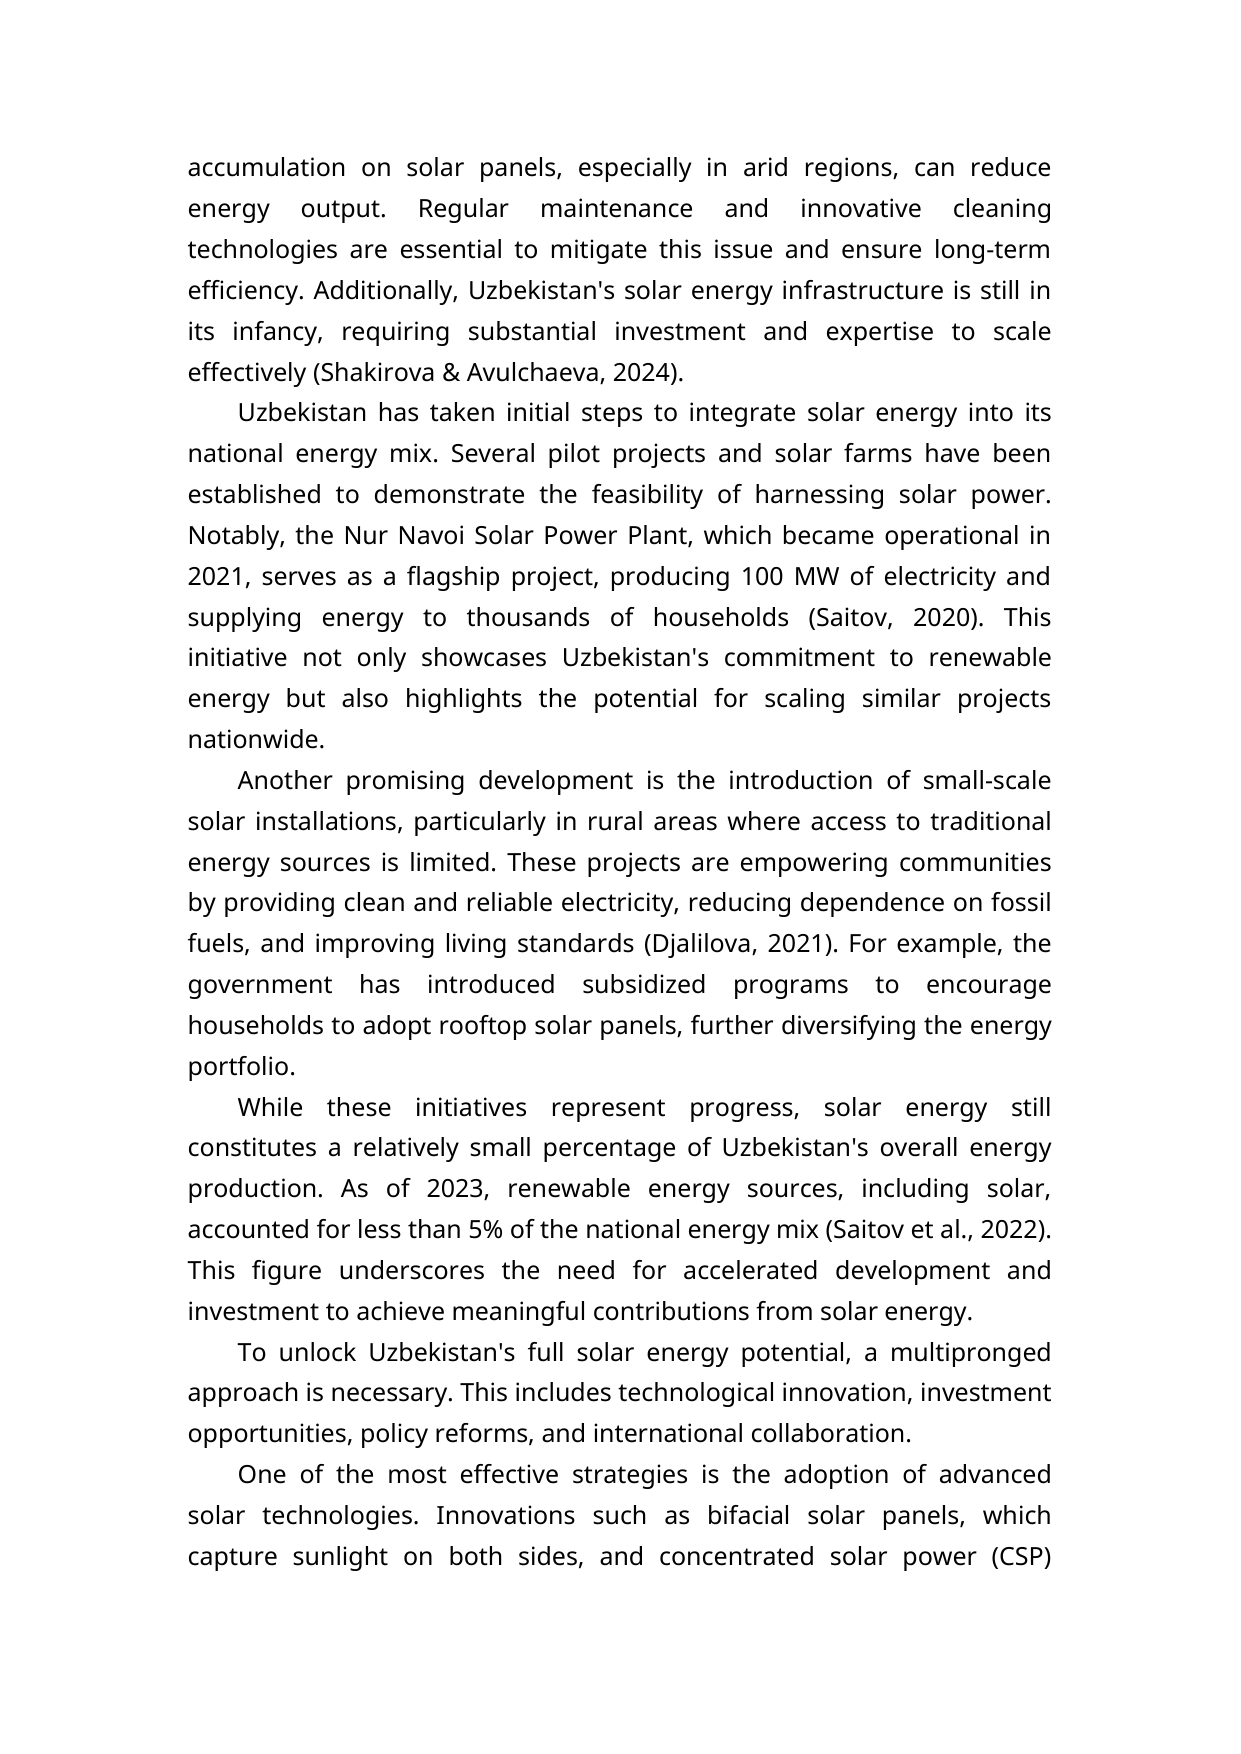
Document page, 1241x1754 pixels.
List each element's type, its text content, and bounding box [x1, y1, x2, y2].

text Uzbekistan has taken initial steps to integrate solar energy into its national energy mix. Several pilot projects and solar farms have been established to demonstrate the feasibility of harnessing solar power. Notably, the Nur Navoi Solar Power Plant, which became operational in 2021, serves as a flagship project, producing 100 MW of electricity and supplying energy to thousands of households (Saitov, 2020). This initiative not only showcases Uzbekistan's commitment to renewable energy but also highlights the potential for scaling similar projects nationwide. [187, 395, 1053, 756]
text To unlock Uzbekistan's full solar energy potential, a multipronged approach is necessary. This includes technological innovation, investment opportunities, policy reforms, and international collaboration. [187, 1334, 1053, 1450]
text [187, 1457, 1053, 1572]
text Another promising development is the introduction of small-scale solar installations, particularly in rural areas where access to traditional energy sources is limited. These projects are empowering communities by providing clean and reliable electricity, reducing dependence on fossil fuels, and improving living standards (Djalilova, 2021). For example, the government has introduced subsidized programs to encourage households to adopt rooftop solar panels, further diversifying the energy portfolio. [187, 762, 1053, 1082]
text While these initiatives represent progress, solar energy still constitutes a relatively small percentage of Uzbekistan's overall energy production. As of 2023, renewable energy sources, including solar, accounted for less than 5% of the national energy mix (Saitov et al., 2022). This figure underscores the need for accelerated development and investment to achieve meaningful contributions from solar energy. [187, 1089, 1053, 1327]
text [187, 150, 1053, 388]
